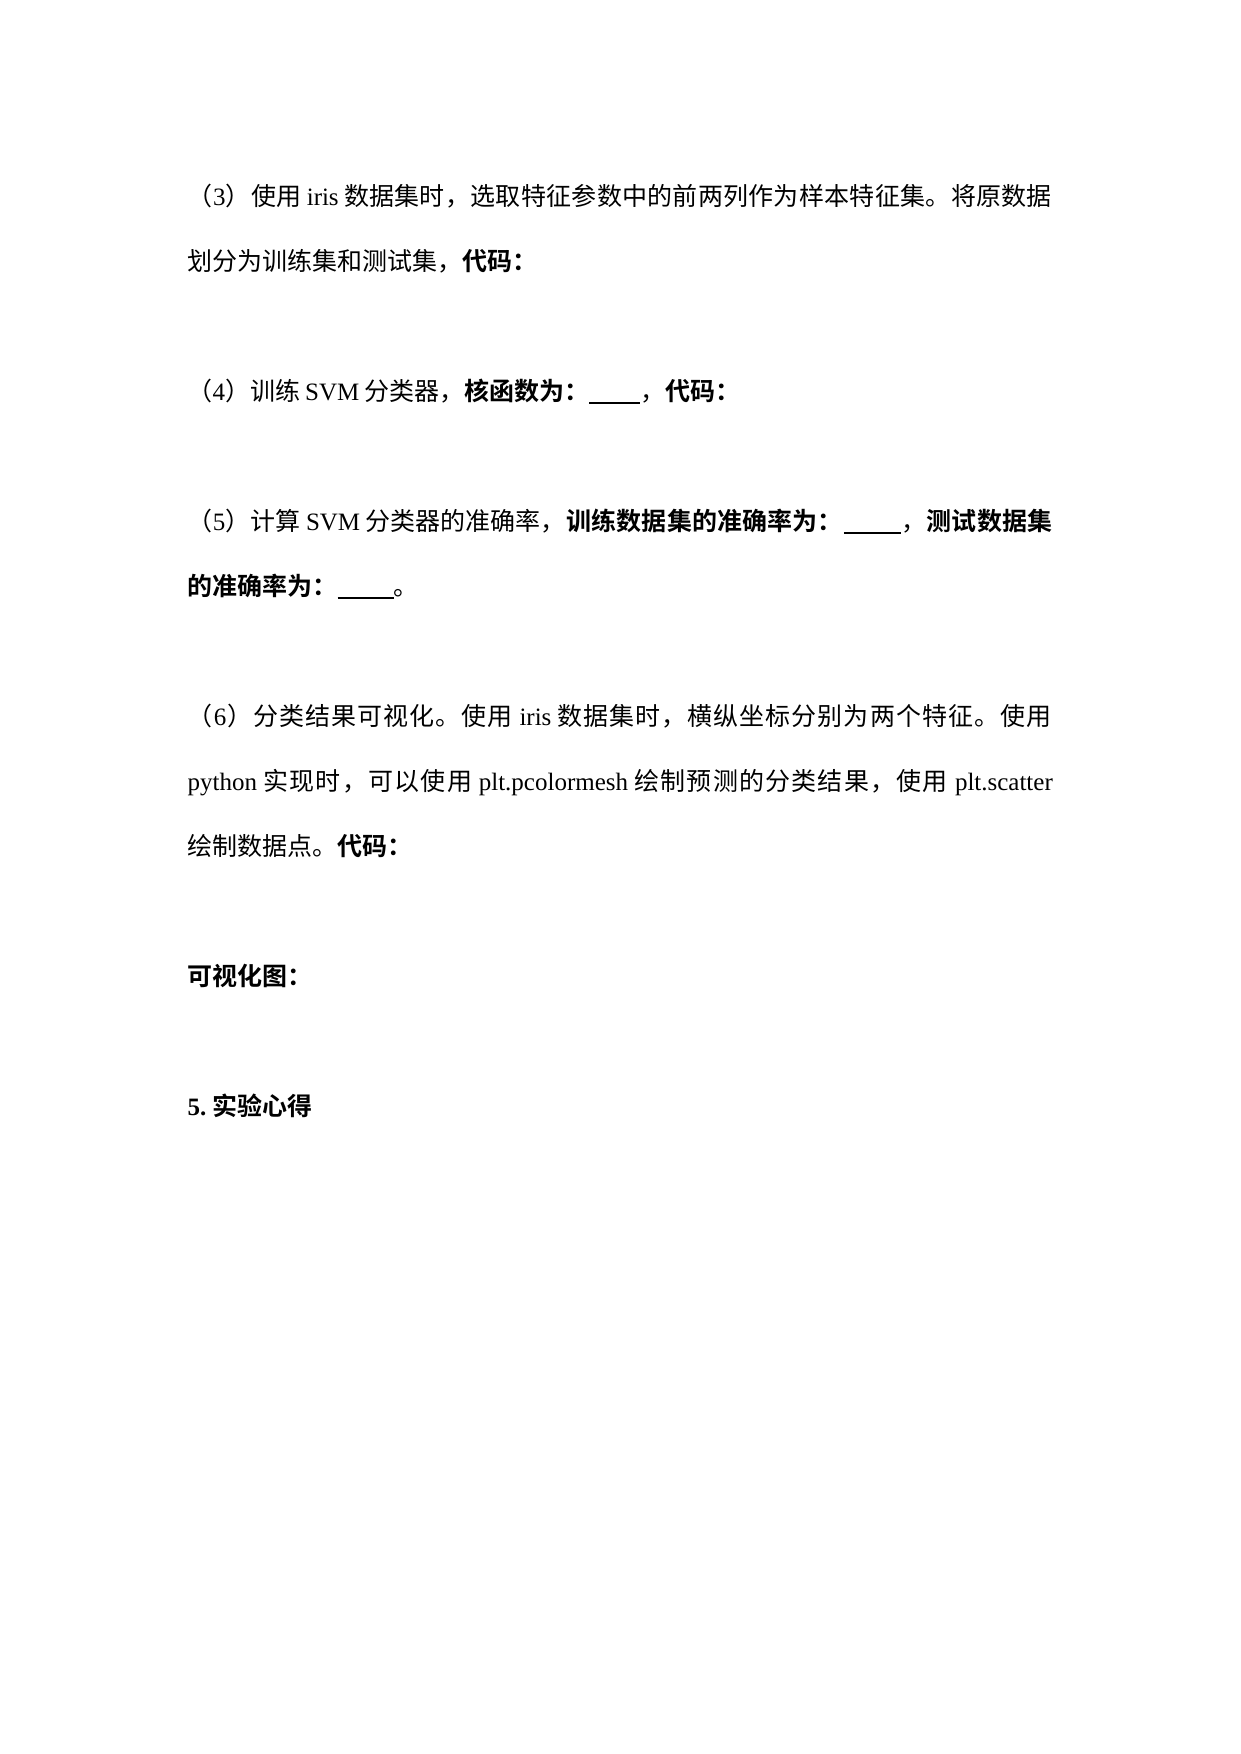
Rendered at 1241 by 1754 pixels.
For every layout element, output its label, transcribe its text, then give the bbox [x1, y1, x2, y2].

text （4）训练SVM分类器，核函数为： ，代码： [187, 357, 1053, 422]
text （3）使用iris数据集时，选取特征参数中的前两列作为样本特征集。将原数据划分为训练集和测试集，代码： [187, 162, 1053, 292]
text 可视化图： [187, 942, 1053, 1007]
text （5）计算SVM分类器的准确率，训练数据集的准确率为： ，测试数据集的准确率为： 。 [187, 487, 1053, 617]
text 5. 实验心得 [187, 1072, 1053, 1137]
text （6）分类结果可视化。使用iris数据集时，横纵坐标分别为两个特征。使用python实现时，可以使用plt.pcolormesh绘制预测的分类结果，使用plt.scatter绘制数据点。代码： [187, 682, 1053, 877]
